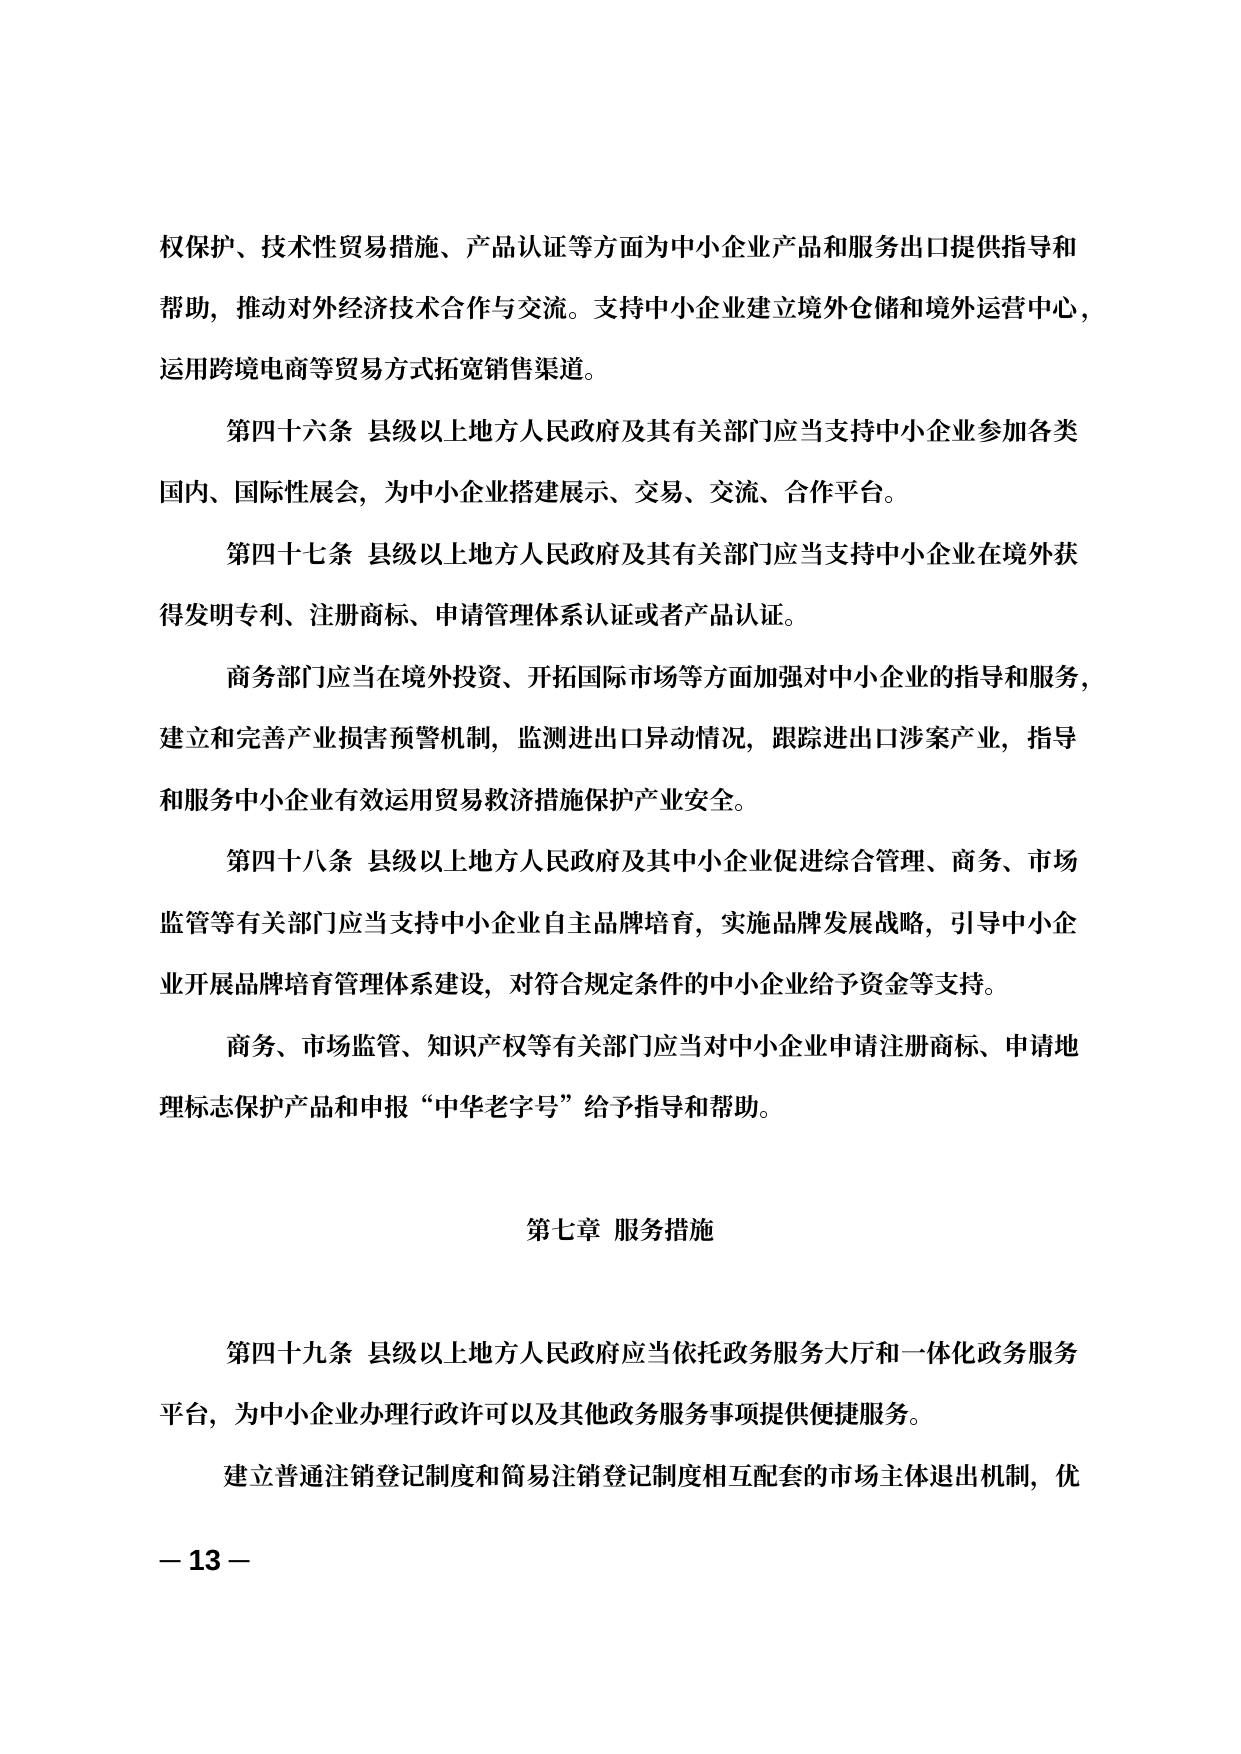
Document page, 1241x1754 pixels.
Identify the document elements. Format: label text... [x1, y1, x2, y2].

text 第七章 服务措施 [159, 1190, 1081, 1252]
text 第四十九条 县级以上地方人民政府应当依托政务服务大厅和一体化政务服务平台，为中小企业办理行政许可以及其他政务服务事项提供便捷服务。 [159, 1313, 1081, 1436]
text 商务、市场监管、知识产权等有关部门应当对中小企业申请注册商标、申请地理标志保护产品和申报“中华老字号”给予指导和帮助。 [159, 1006, 1081, 1129]
text 第四十七条 县级以上地方人民政府及其有关部门应当支持中小企业在境外获得发明专利、注册商标、申请管理体系认证或者产品认证。 [159, 514, 1081, 637]
text 第四十八条 县级以上地方人民政府及其中小企业促进综合管理、商务、市场监管等有关部门应当支持中小企业自主品牌培育，实施品牌发展战略，引导中小企业开展品牌培育管理体系建设，对符合规定条件的中小企业给予资金等支持。 [159, 821, 1081, 1006]
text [159, 207, 1081, 391]
text 第四十六条 县级以上地方人民政府及其有关部门应当支持中小企业参加各类国内、国际性展会，为中小企业搭建展示、交易、交流、合作平台。 [159, 391, 1081, 514]
text 商务部门应当在境外投资、开拓国际市场等方面加强对中小企业的指导和服务，建立和完善产业损害预警机制，监测进出口异动情况，跟踪进出口涉案产业，指导和服务中小企业有效运用贸易救济措施保护产业安全。 [159, 637, 1081, 821]
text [159, 1436, 1081, 1497]
